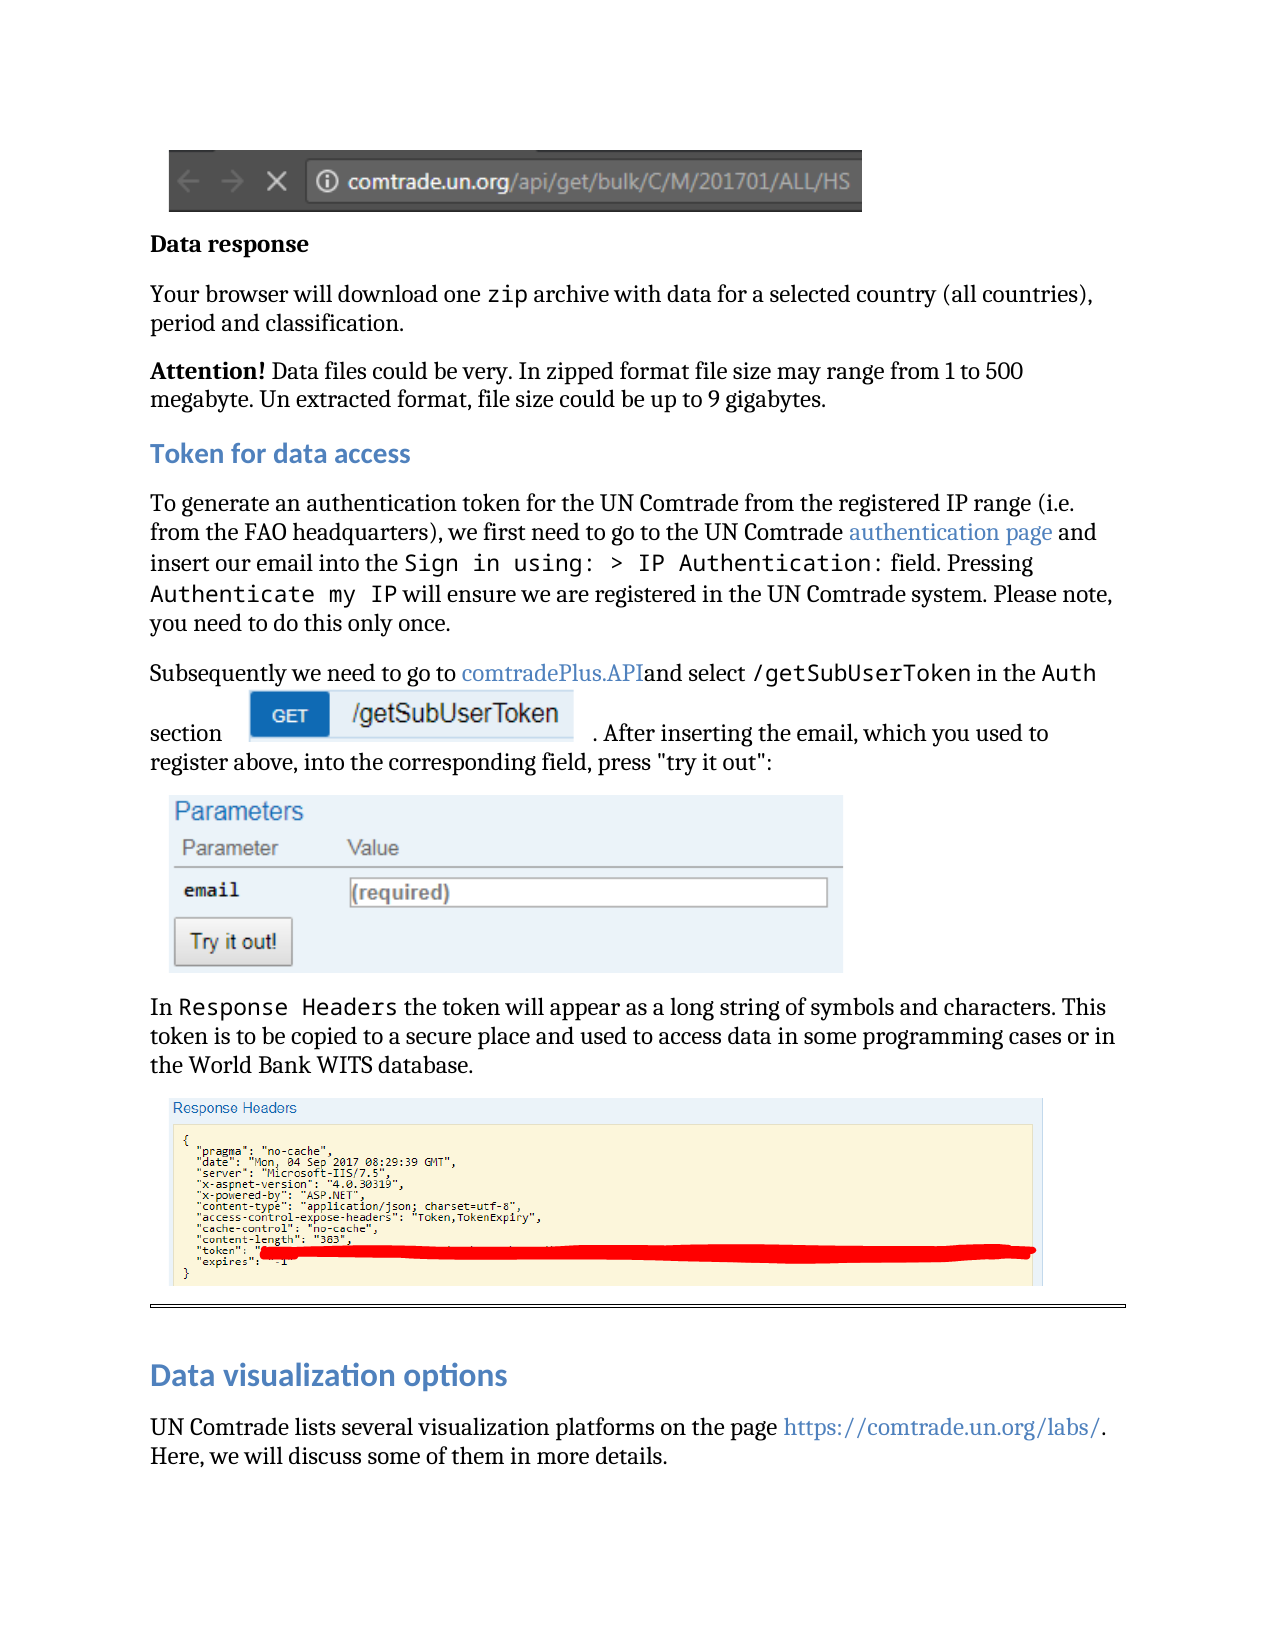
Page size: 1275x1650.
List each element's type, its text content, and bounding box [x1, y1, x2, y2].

picture [168, 150, 862, 212]
subtitle Token for data access [150, 435, 1125, 471]
text UN Comtrade lists several visualization platforms on the page https://comtrade.un.org/labs/. Here, we will discuss some of them in more details. [150, 1413, 1125, 1471]
text Subsequently we need to go to comtradePlus.APIand select /getSubUserToken in the Auth section . After inserting the email, which you used to register above, into the corresponding field, press "try it out": [150, 657, 1125, 777]
subtitle Data visualization options [150, 1354, 1125, 1394]
text Data response [150, 230, 1125, 259]
text Your browser will download one zip archive with data for a selected country (all countries), period and classification. [150, 278, 1125, 338]
picture [168, 795, 844, 973]
picture [168, 1098, 1044, 1286]
picture [246, 688, 574, 742]
text To generate an authentication token for the UN Comtrade from the registered IP range (i.e. from the FAO headquarters), we first need to go to the UN Comtrade authentication page and insert our email into the Sign in using: > IP Authentication: field. Pressing Authenticate my IP will ensure we are registered in the UN Comtrade system. Please note, you need to do this only once. [150, 489, 1125, 638]
text Attention! Data files could be very. In zipped format file size may range from 1 to 500 megabyte. Un extracted format, file size could be up to 9 gigabytes. [150, 357, 1125, 414]
text In Response Headers the token will appear as a long string of symbols and characters. This token is to be copied to a secure place and used to access data in some programming cases or in the World Bank WITS database. [150, 991, 1125, 1080]
